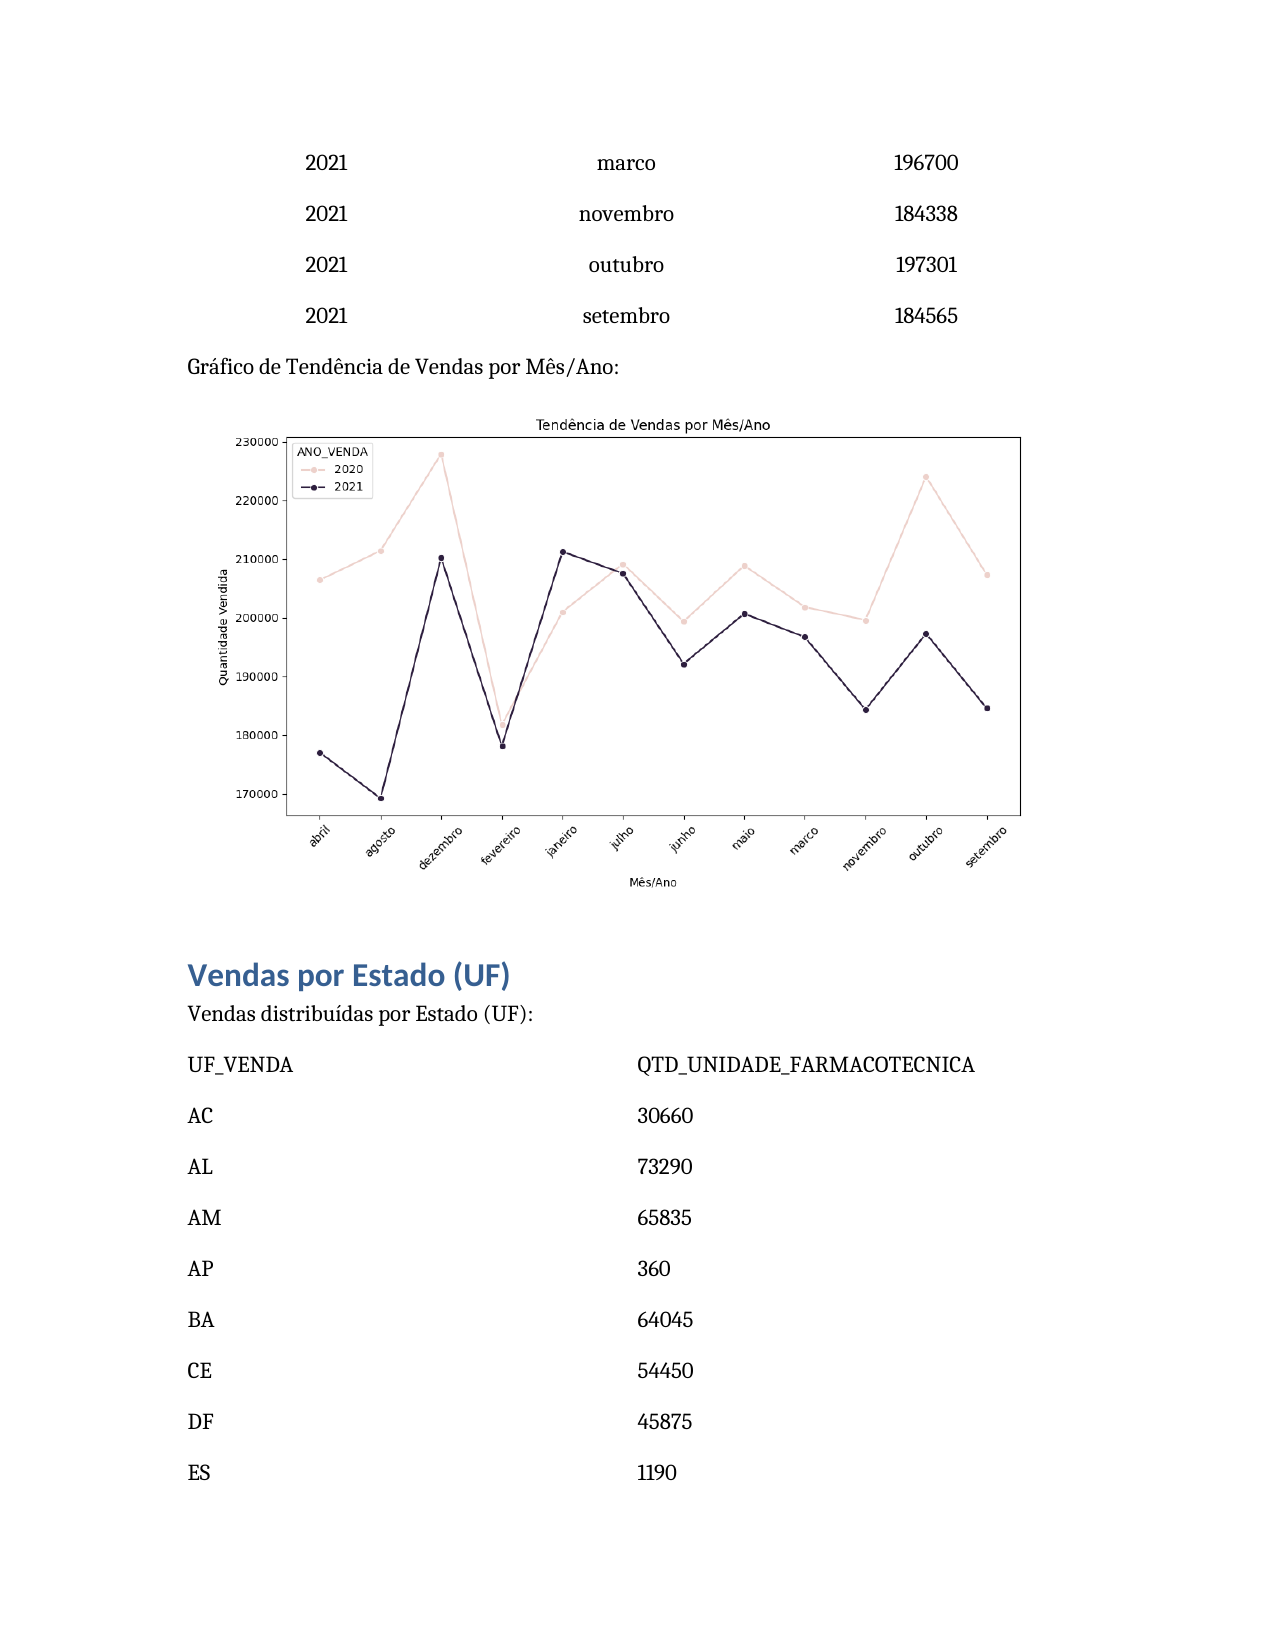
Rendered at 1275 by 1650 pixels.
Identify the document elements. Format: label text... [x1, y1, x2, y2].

table_cell 2021 [176, 303, 476, 354]
table_cell setembro [476, 303, 776, 354]
table_cell 2021 [176, 150, 476, 201]
table_cell 30660 [626, 1103, 1076, 1154]
table_cell AL [176, 1154, 626, 1205]
table_cell 184565 [776, 303, 1076, 354]
table_cell 54450 [626, 1358, 1076, 1409]
table_cell 197301 [776, 252, 1076, 303]
table_cell 45875 [626, 1409, 1076, 1460]
picture [206, 405, 1032, 901]
table_cell novembro [476, 201, 776, 252]
table_cell 184338 [776, 201, 1076, 252]
table_cell DF [176, 1409, 626, 1460]
table_cell ES [176, 1460, 626, 1487]
table_cell 64045 [626, 1307, 1076, 1358]
table_cell 360 [626, 1256, 1076, 1307]
table_cell AC [176, 1103, 626, 1154]
table_cell 2021 [176, 201, 476, 252]
table_cell marco [476, 150, 776, 201]
table_cell 73290 [626, 1154, 1076, 1205]
table_cell 1190 [626, 1460, 1076, 1487]
subtitle Vendas por Estado (UF) [187, 954, 1087, 995]
table_cell AP [176, 1256, 626, 1307]
table_cell AM [176, 1205, 626, 1256]
text Vendas distribuídas por Estado (UF): [187, 1001, 1087, 1027]
text Gráfico de Tendência de Vendas por Mês/Ano: [187, 354, 1087, 381]
table_cell 196700 [776, 150, 1076, 201]
table_cell outubro [476, 252, 776, 303]
table_cell 65835 [626, 1205, 1076, 1256]
table_cell BA [176, 1307, 626, 1358]
table_cell CE [176, 1358, 626, 1409]
table_header QTD_UNIDADE_FARMACOTECNICA [626, 1052, 1076, 1103]
table_header UF_VENDA [176, 1052, 626, 1103]
table_cell 2021 [176, 252, 476, 303]
